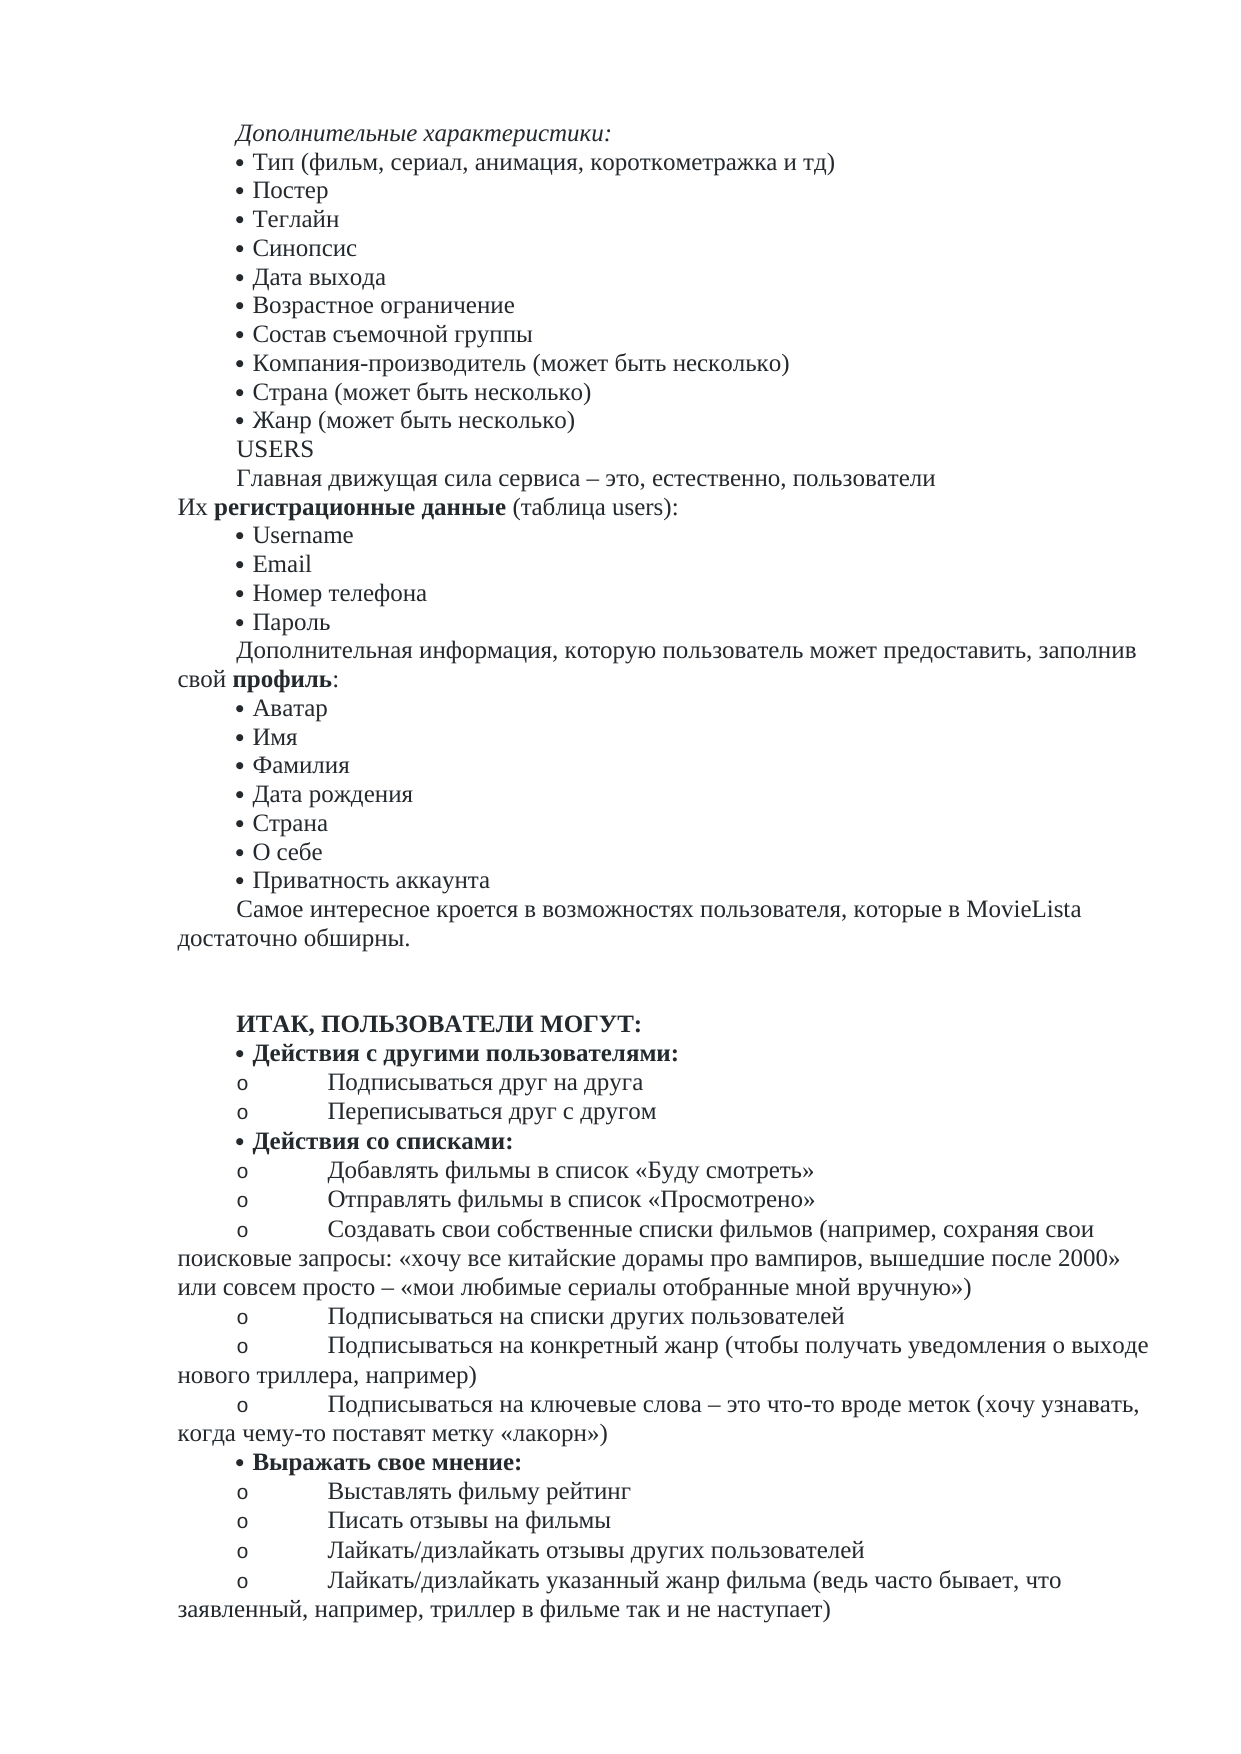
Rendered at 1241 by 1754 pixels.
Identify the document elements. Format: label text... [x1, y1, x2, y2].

list Страна (может быть несколько) [177, 377, 1152, 406]
list Отправлять фильмы в список «Просмотрено» [177, 1184, 1152, 1214]
list Действия с другими пользователями: [177, 1038, 1152, 1067]
list Добавлять фильмы в список «Буду смотреть» [177, 1155, 1152, 1184]
list Номер телефона [177, 578, 1152, 607]
list Дата выхода [177, 262, 1152, 291]
list Дата рождения [177, 779, 1152, 808]
list О себе [177, 837, 1152, 866]
list Постер [177, 176, 1152, 204]
list Тип (фильм, сериал, анимация, короткометражка и тд) [177, 147, 1152, 176]
list Подписываться друг на друга [177, 1067, 1152, 1096]
list Переписываться друг с другом [177, 1096, 1152, 1126]
list Аватар [177, 693, 1152, 722]
list Состав съемочной группы [177, 319, 1152, 348]
list Выражать свое мнение: [177, 1447, 1152, 1476]
subtitle ИТАК, ПОЛЬЗОВАТЕЛИ МОГУТ: [177, 1009, 1152, 1038]
subtitle USERS [177, 434, 1152, 463]
list Username [177, 521, 1152, 549]
list Теглайн [177, 204, 1152, 233]
list Синопсис [177, 233, 1152, 262]
list Возрастное ограничение [177, 291, 1152, 319]
list Имя [177, 722, 1152, 751]
list Подписываться на конкретный жанр (чтобы получать уведомления о выходе нового триллера, например) [177, 1331, 1152, 1389]
text Дополнительная информация, которую пользователь может предоставить, заполнив свой профиль: [177, 636, 1152, 693]
list Компания-производитель (может быть несколько) [177, 348, 1152, 377]
list Email [177, 549, 1152, 578]
list Пароль [177, 607, 1152, 636]
list Писать отзывы на фильмы [177, 1506, 1152, 1535]
list Жанр (может быть несколько) [177, 406, 1152, 434]
text Главная движущая сила сервиса – это, естественно, пользователи Их регистрационные данные (таблица users): [177, 463, 1152, 521]
subtitle Дополнительные характеристики: [177, 118, 1152, 147]
list Действия со списками: [177, 1126, 1152, 1155]
list Фамилия [177, 751, 1152, 779]
list Страна [177, 808, 1152, 837]
list Лайкать/дизлайкать указанный жанр фильма (ведь часто бывает, что заявленный, например, триллер в фильме так и не наступает) [177, 1565, 1152, 1623]
list Приватность аккаунта [177, 866, 1152, 894]
list Подписываться на ключевые слова – это что-то вроде меток (хочу узнавать, когда чему-то поставят метку «лакорн») [177, 1389, 1152, 1447]
list Подписываться на списки других пользователей [177, 1301, 1152, 1331]
list Выставлять фильму рейтинг [177, 1476, 1152, 1506]
list Лайкать/дизлайкать отзывы других пользователей [177, 1535, 1152, 1565]
list Создавать свои собственные списки фильмов (например, сохраняя свои поисковые запросы: «хочу все китайские дорамы про вампиров, вышедшие после 2000» или совсем просто – «мои любимые сериалы отобранные мной вручную») [177, 1214, 1152, 1301]
text Самое интересное кроется в возможностях пользователя, которые в MovieLista достаточно обширны. [177, 894, 1152, 952]
